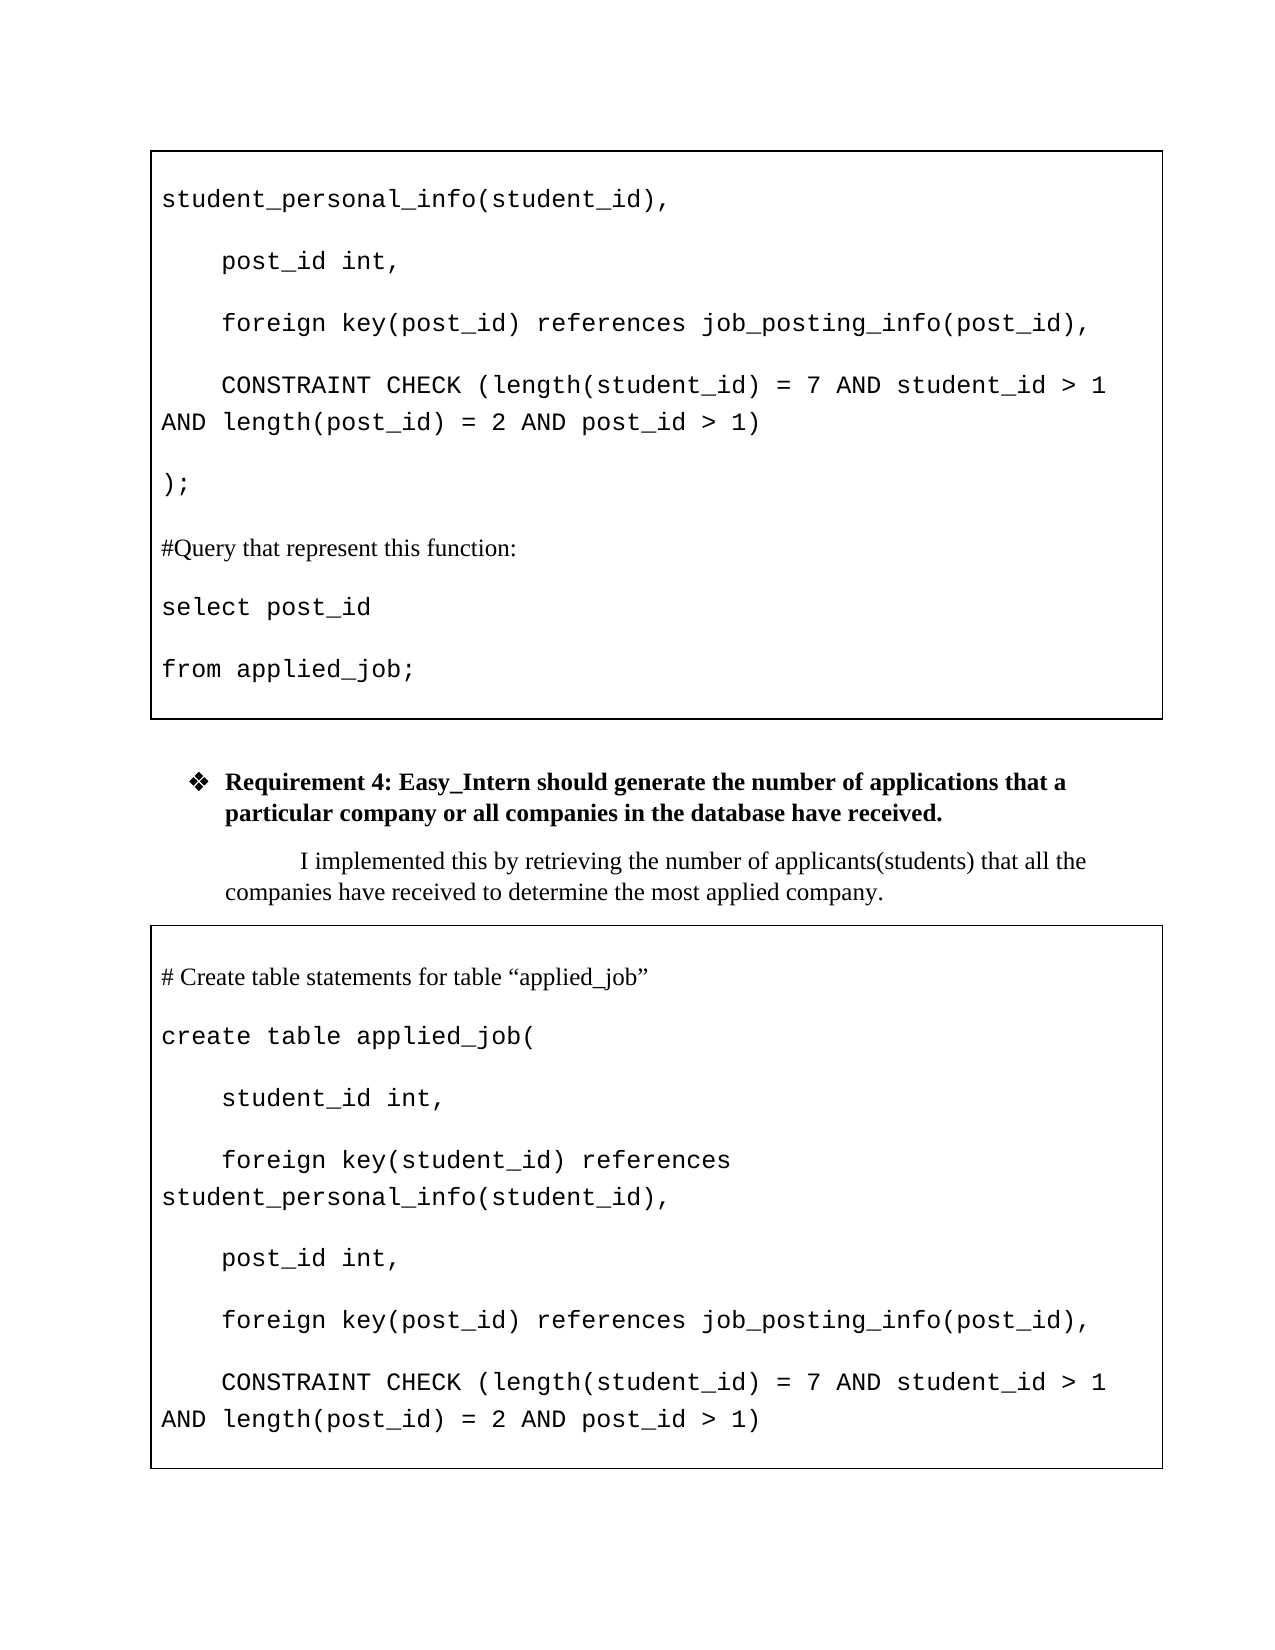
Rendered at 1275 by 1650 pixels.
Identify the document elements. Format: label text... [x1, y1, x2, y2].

text I implemented this by retrieving the number of applicants(students) that all the companies have received to determine the most applied company. [225, 846, 1125, 906]
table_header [152, 926, 1162, 1467]
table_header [152, 152, 1162, 718]
list Requirement 4: Easy_Intern should generate the number of applications that a particular company or all companies in the database have received. [187, 767, 1125, 827]
